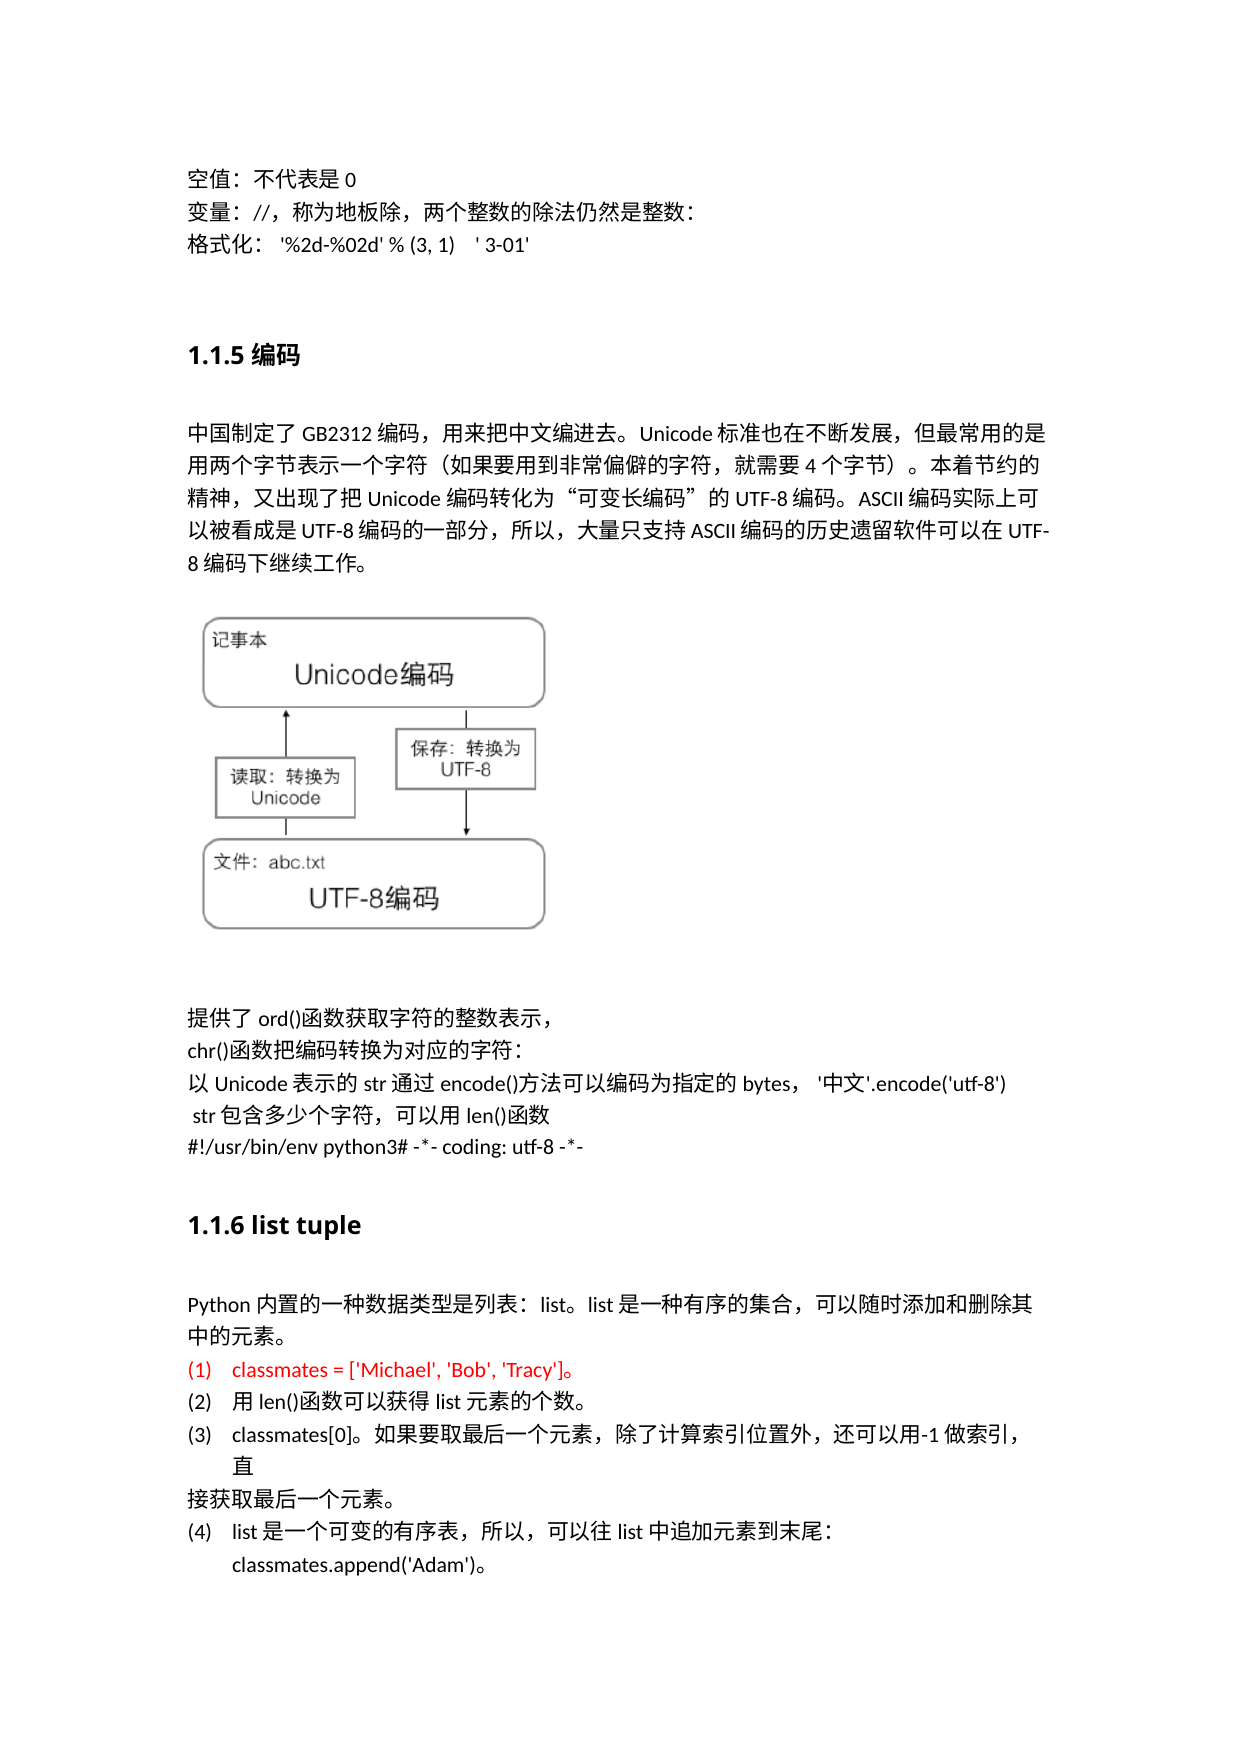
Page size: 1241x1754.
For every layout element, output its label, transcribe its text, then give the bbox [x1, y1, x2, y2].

list 用 len()函数可以获得 list 元素的个数。 [187, 1384, 1053, 1416]
text 变量：//，称为地板除，两个整数的除法仍然是整数： [187, 194, 1053, 227]
subtitle 1.1.5 编码 [187, 321, 1053, 386]
text str 包含多少个字符，可以用 len()函数 [187, 1098, 1053, 1130]
text 格式化： '%2d-%02d' % (3, 1) ' 3-01' [187, 227, 1053, 259]
text Python 内置的一种数据类型是列表：list。list是一种有序的集合，可以随时添加和删除其中的元素。 [187, 1286, 1053, 1351]
subtitle 1.1.6 list tuple [187, 1192, 1053, 1257]
text 空值：不代表是0 [187, 162, 1053, 194]
text 中国制定了 GB2312 编码，用来把中文编进去。Unicode 标准也在不断发展，但最常用的是用两个字节表示一个字符（如果要用到非常偏僻的字符，就需要 4 个字节）。本着节约的精神，又出现了把 Unicode 编码转化为“可变长编码”的 UTF-8 编码。ASCII编码实际上可以被看成是UTF-8编码的一部分，所以，大量只支持ASCII编码的历史遗留软件可以在 UTF-8 编码下继续工作。 [187, 415, 1053, 578]
text #!/usr/bin/env python3# -*- coding: utf-8 -*- [187, 1130, 1053, 1163]
list classmates[0]。如果要取最后一个元素，除了计算索引位置外，还可以用-1 做索引，直 [187, 1416, 1053, 1481]
list 接获取最后一个元素。 [187, 1481, 1053, 1514]
picture [197, 600, 550, 937]
text 以 Unicode 表示的 str 通过 encode()方法可以编码为指定的 bytes， '中文'.encode('utf-8') [187, 1065, 1053, 1098]
text 提供了 ord()函数获取字符的整数表示， [187, 1000, 1053, 1033]
text chr()函数把编码转换为对应的字符： [187, 1033, 1053, 1065]
list classmates = ['Michael', 'Bob', 'Tracy']。 [187, 1351, 1053, 1384]
list list 是一个可变的有序表，所以，可以往 list 中追加元素到末尾：classmates.append('Adam')。 [187, 1514, 1053, 1579]
